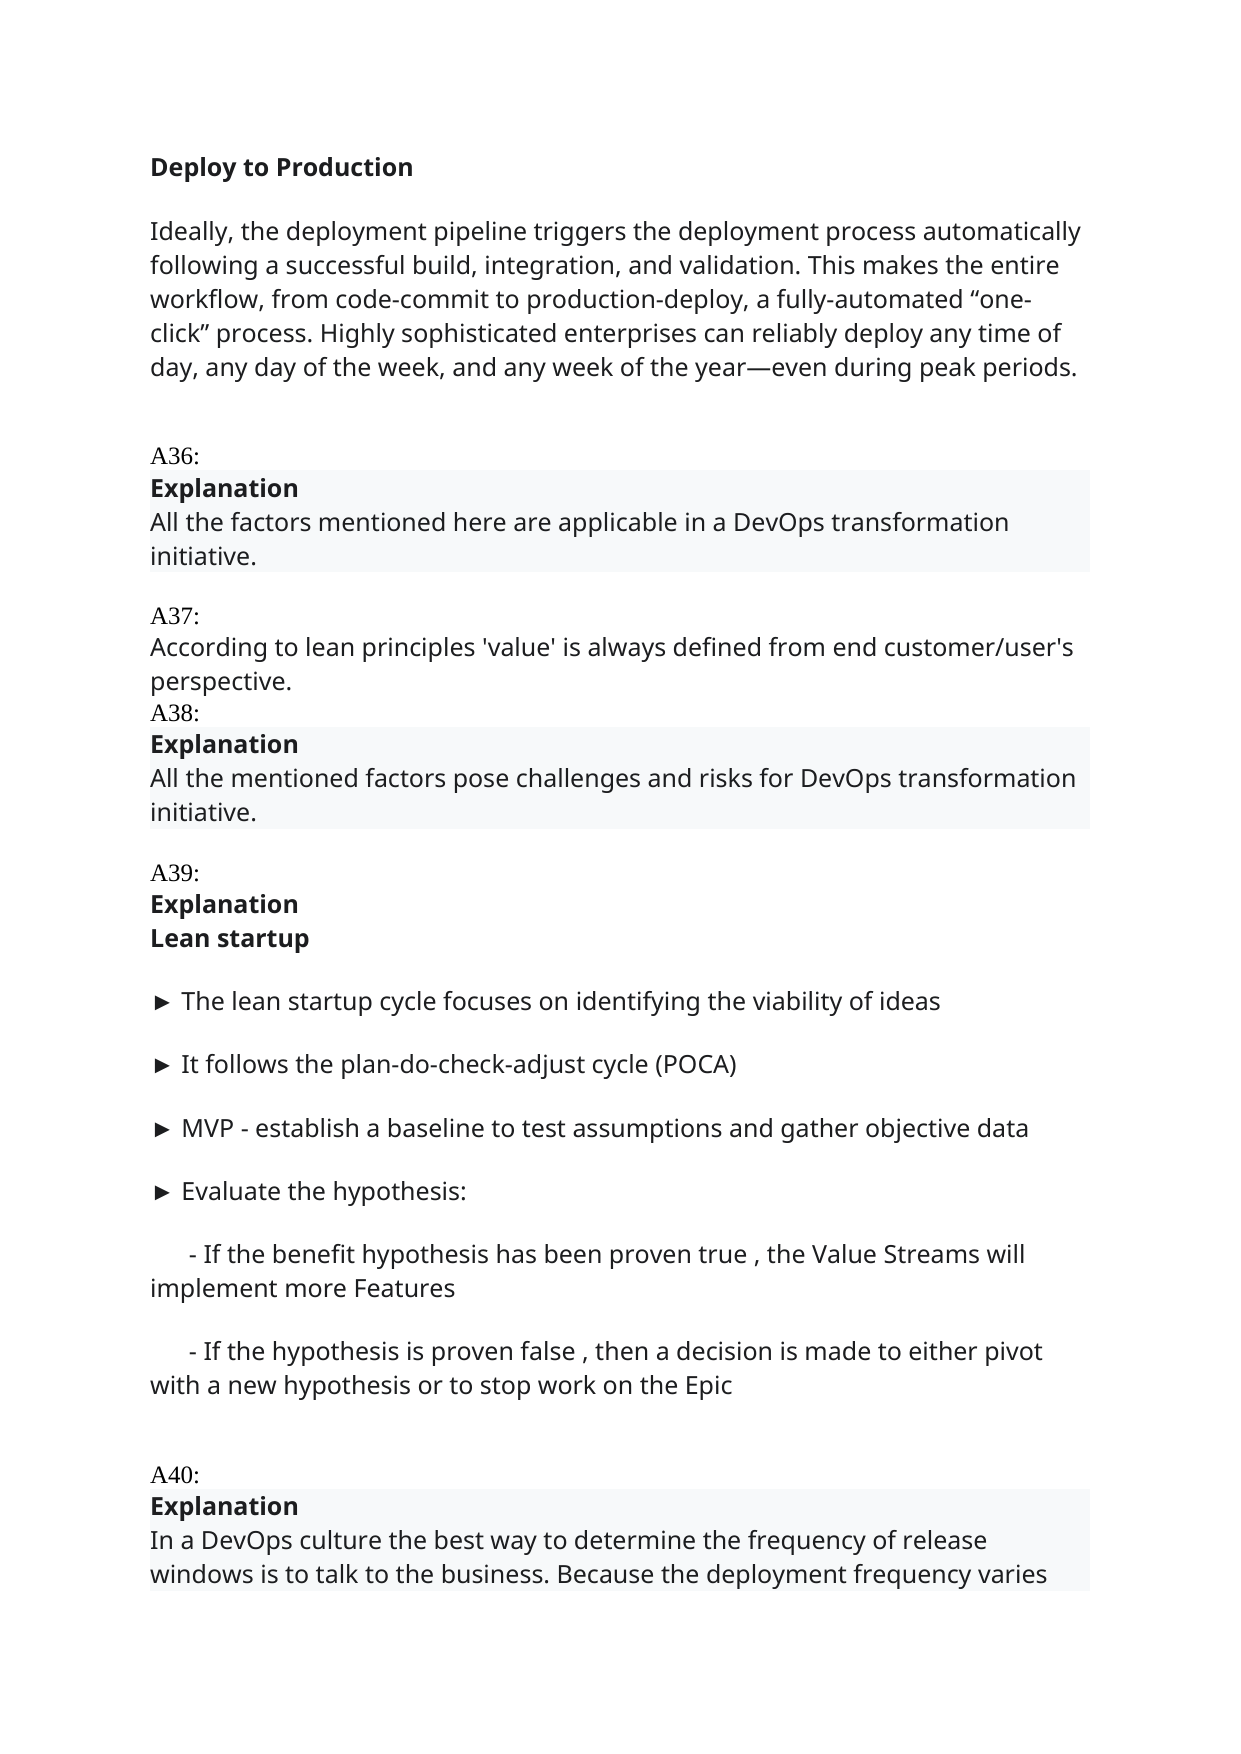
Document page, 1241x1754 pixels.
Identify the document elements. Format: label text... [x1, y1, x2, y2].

text A40: [150, 1460, 1090, 1489]
text Ideally, the deployment pipeline triggers the deployment process automatically following a successful build, integration, and validation. This makes the entire workflow, from code-commit to production-deploy, a fully-automated “one-click” process. Highly sophisticated enterprises can reliably deploy any time of day, any day of the week, and any week of the year—even during peak periods. [150, 213, 1090, 383]
text A38: [150, 698, 1090, 727]
text A36: [150, 441, 1090, 470]
text According to lean principles 'value' is always defined from end customer/user's perspective. [292, 630, 1090, 698]
text A39: [150, 858, 1090, 886]
text ► MVP - establish a baseline to test assumptions and gather objective data [150, 1110, 1090, 1144]
text ► It follows the plan-do-check-adjust cycle (POCA) [150, 1047, 1090, 1081]
text Deploy to Production [150, 150, 1090, 184]
text - If the hypothesis is proven false , then a decision is made to either pivot with a new hypothesis or to stop work on the Epic [150, 1334, 1090, 1402]
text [150, 1523, 1090, 1591]
subtitle Explanation [150, 886, 1090, 921]
text All the factors mentioned here are applicable in a DevOps transformation initiative. [150, 504, 1090, 572]
subtitle Explanation [150, 727, 1090, 761]
subtitle Explanation [150, 470, 1090, 504]
text ► Evaluate the hypothesis: [150, 1173, 1090, 1207]
text - If the benefit hypothesis has been proven true , the Value Streams will implement more Features [150, 1237, 1090, 1305]
text A37: [150, 601, 1090, 630]
subtitle Explanation [150, 1489, 1090, 1523]
text All the mentioned factors pose challenges and risks for DevOps transformation initiative. [150, 761, 1090, 829]
text ► The lean startup cycle focuses on identifying the viability of ideas [150, 984, 1090, 1018]
text Lean startup [150, 921, 1090, 954]
